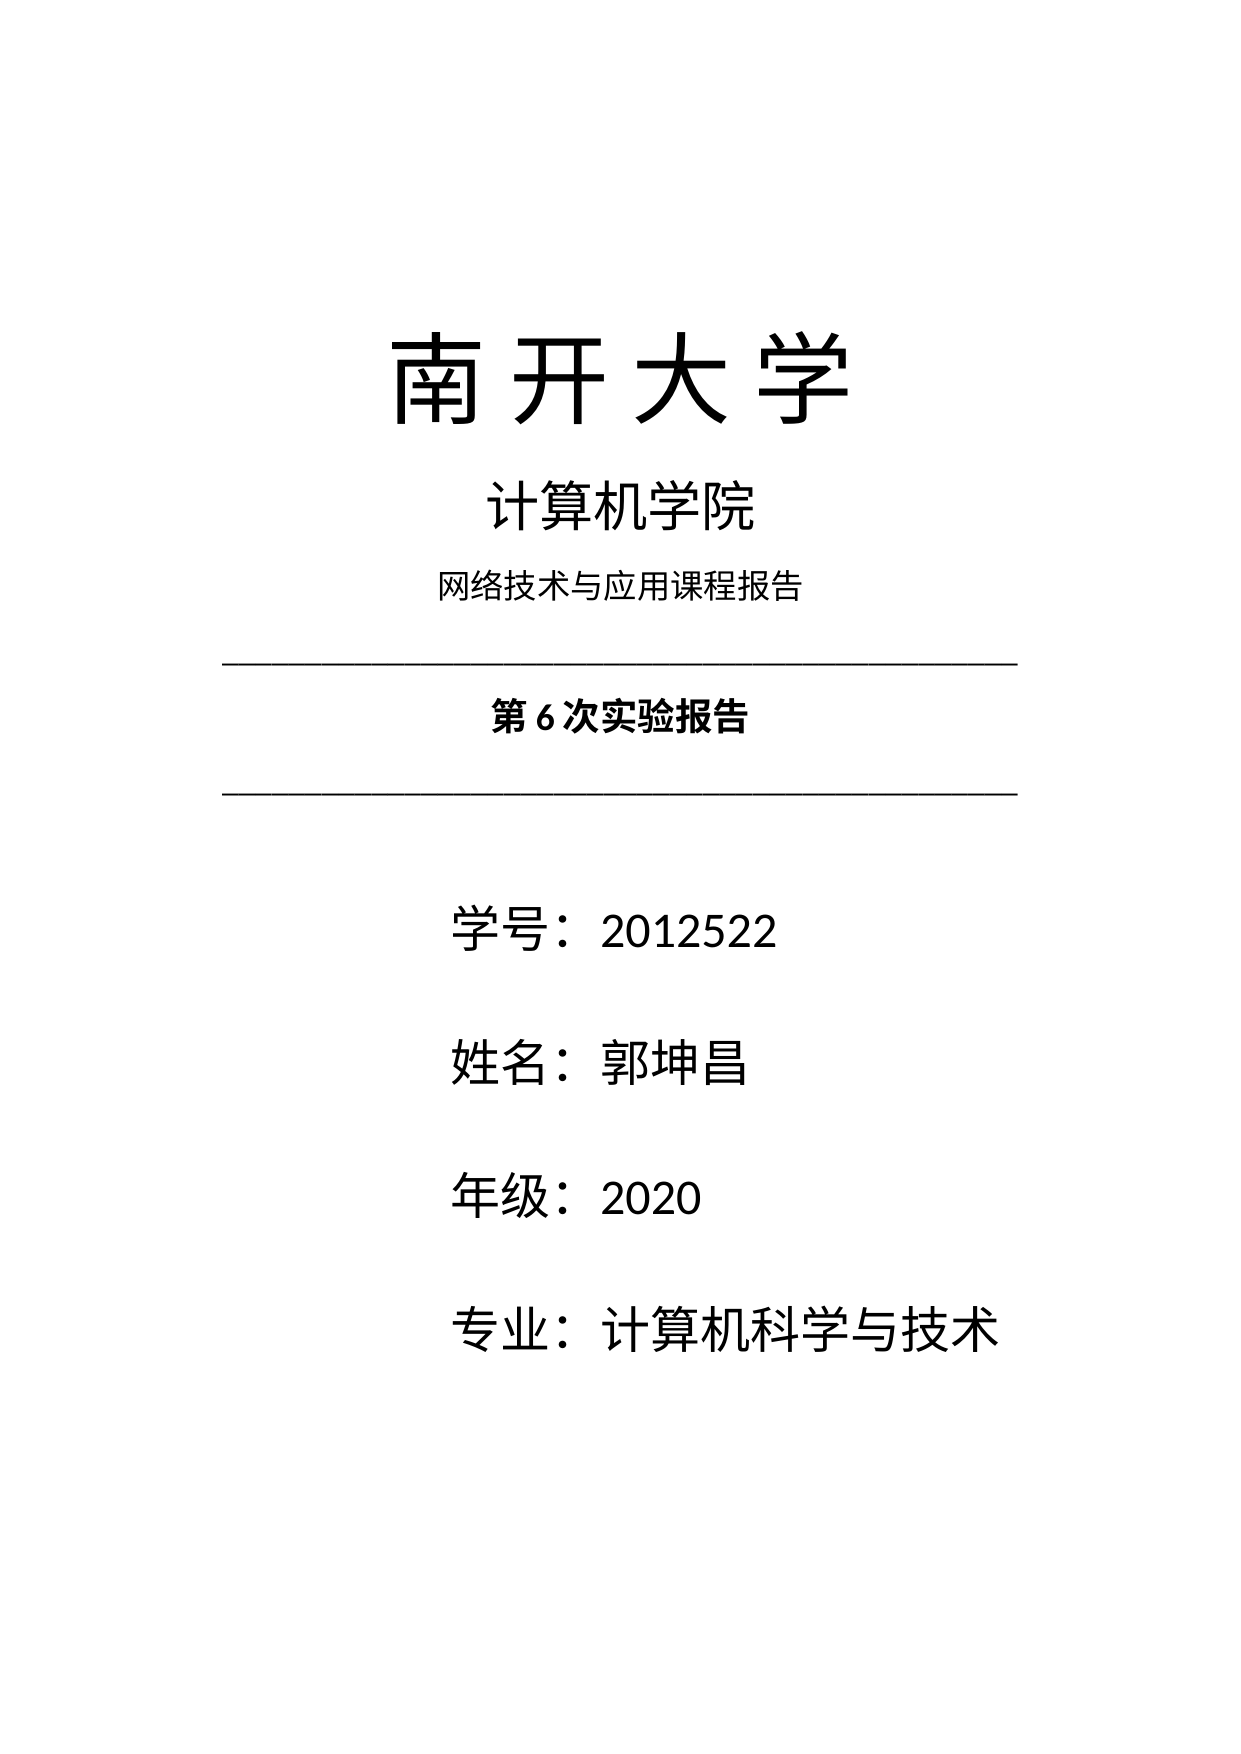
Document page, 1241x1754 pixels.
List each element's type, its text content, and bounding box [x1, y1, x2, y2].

text 计算机学院 [187, 454, 1053, 552]
text 专业：计算机科学与技术 [450, 1278, 1053, 1375]
text ________________________________________________ [187, 617, 1053, 682]
text 网络技术与应用课程报告 [187, 552, 1053, 617]
text 学号：2012522 [450, 877, 1053, 974]
text ________________________________________________ [187, 747, 1053, 812]
text 年级：2020 [450, 1144, 1053, 1242]
text 第6次实验报告 [187, 682, 1053, 747]
text 姓名：郭坤昌 [450, 1011, 1053, 1108]
text 南 开 大 学 [187, 292, 1053, 454]
